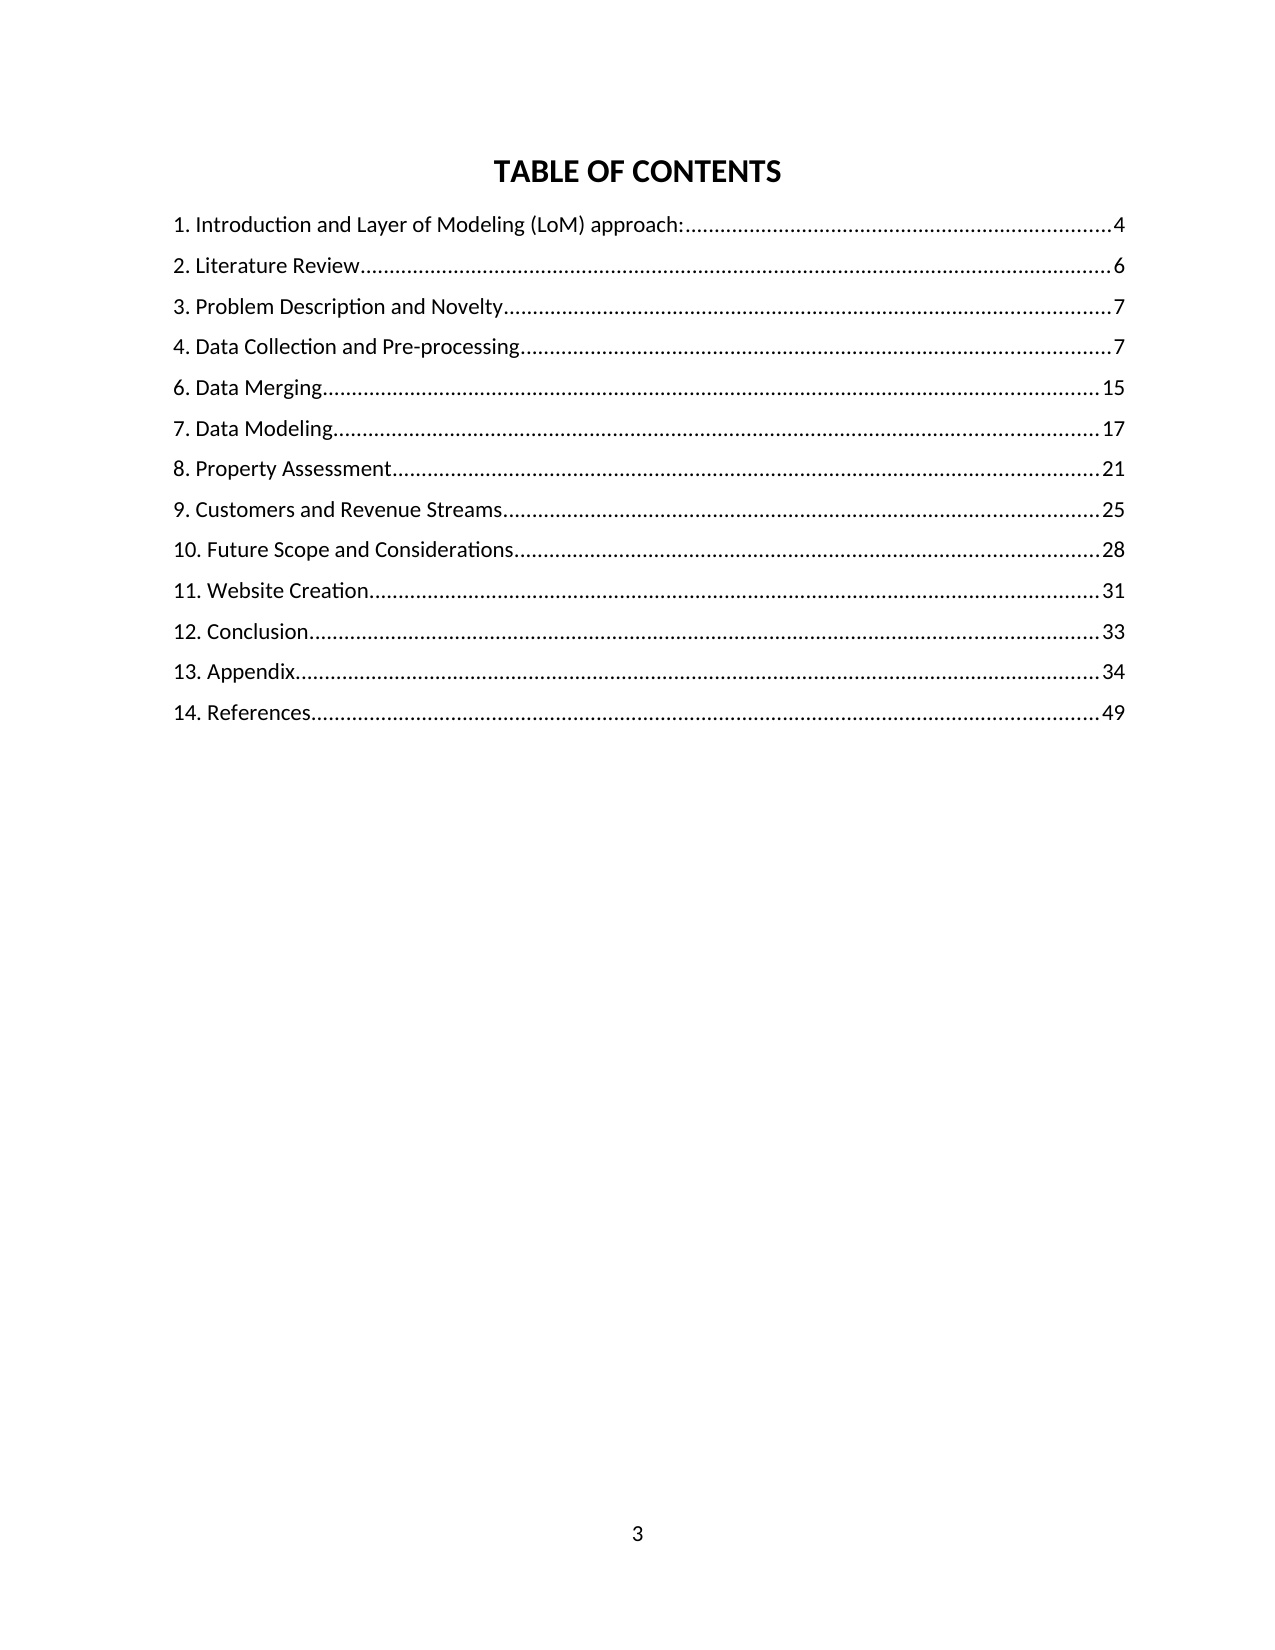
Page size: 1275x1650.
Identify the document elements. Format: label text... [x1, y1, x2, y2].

text TABLE OF CONTENTS [150, 150, 1125, 191]
